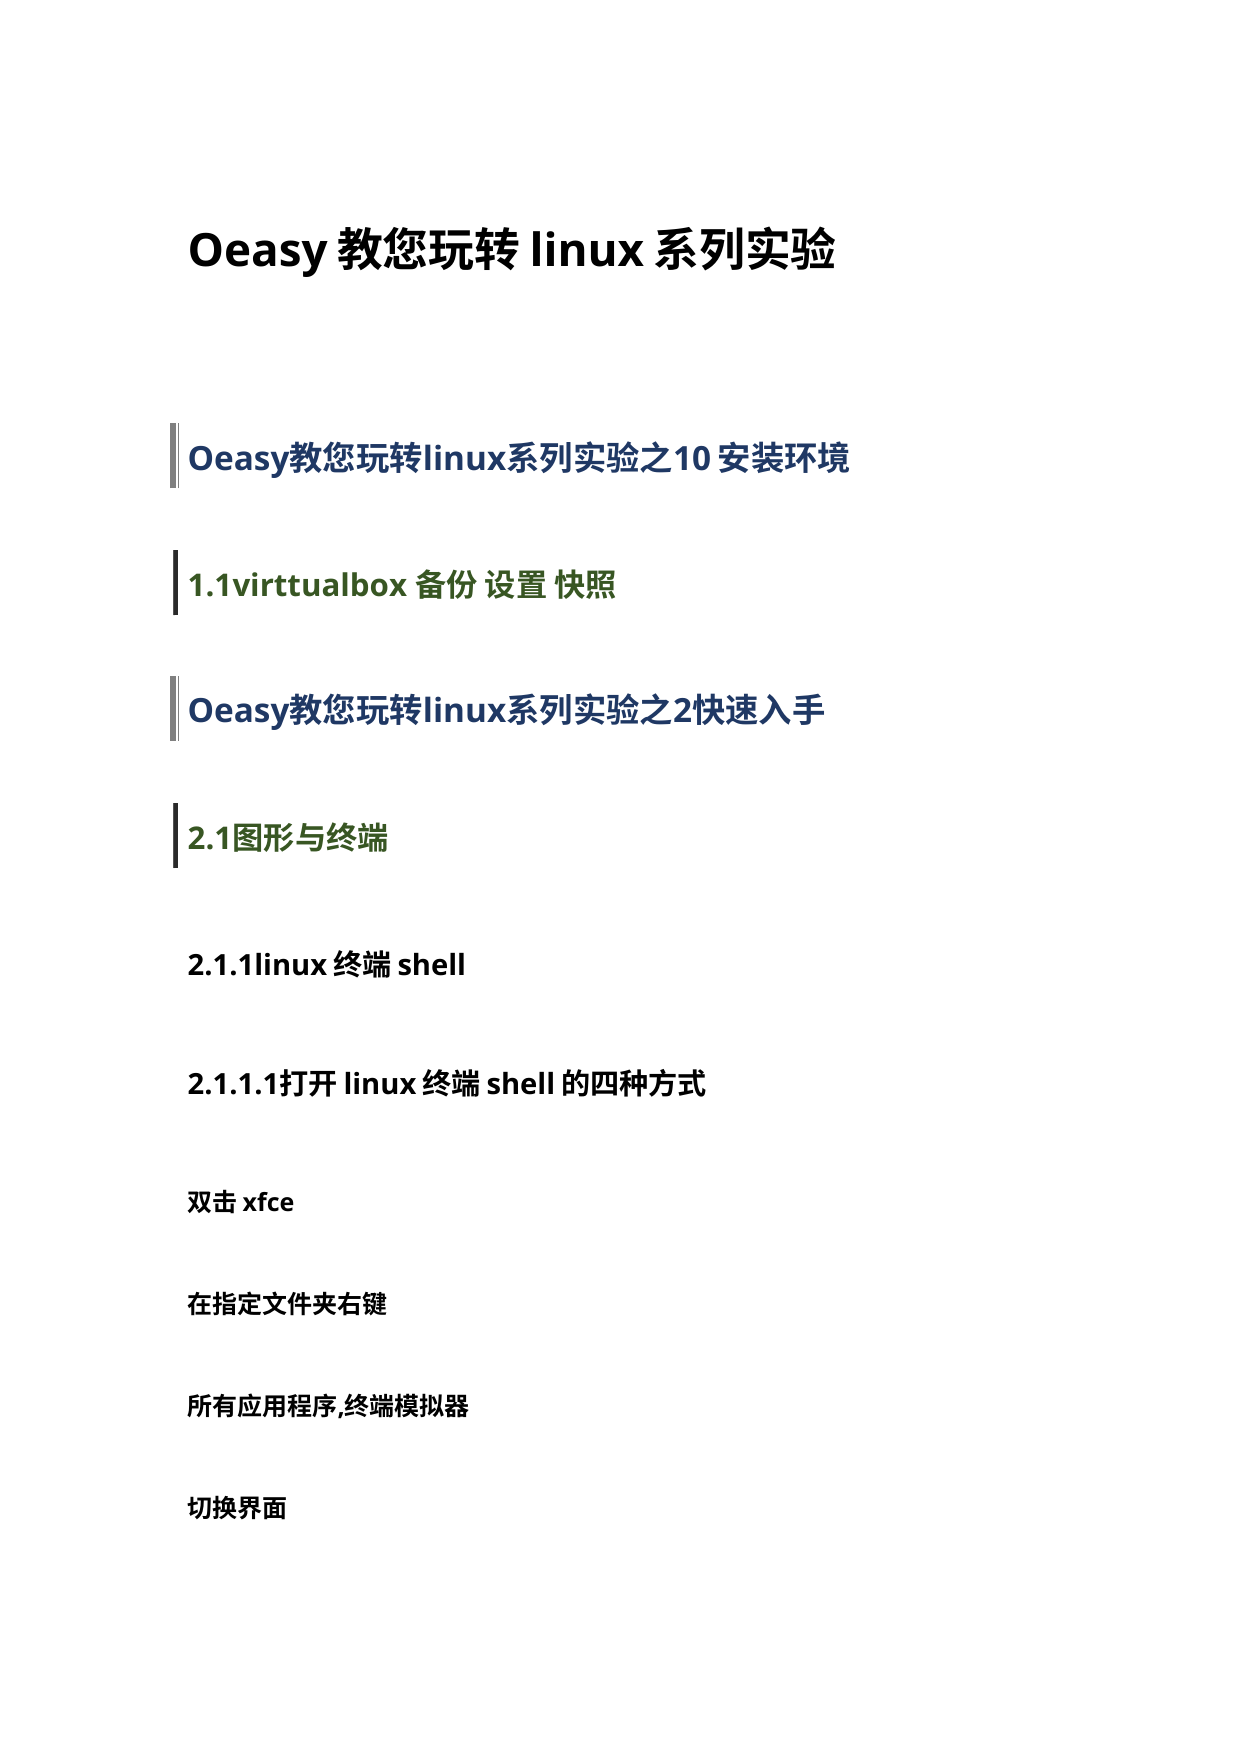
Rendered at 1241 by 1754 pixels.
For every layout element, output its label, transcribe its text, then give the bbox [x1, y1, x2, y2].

subtitle 切换界面 [187, 1474, 1053, 1539]
subtitle 所有应用程序,终端模拟器 [187, 1372, 1053, 1437]
subtitle Oeasy教您玩转linux系列实验 [187, 197, 1053, 295]
subtitle 打开linux终端shell的四种方式 [187, 1049, 1053, 1114]
subtitle 0安装环境 [179, 423, 1053, 488]
subtitle 双击xfce [187, 1168, 1053, 1233]
subtitle linux终端shell [187, 930, 1053, 995]
subtitle 在指定文件夹右键 [187, 1270, 1053, 1335]
subtitle 图形与终端 [179, 803, 1053, 868]
subtitle virttualbox 备份 设置 快照 [179, 550, 1053, 615]
subtitle 快速入手 [179, 676, 1053, 741]
